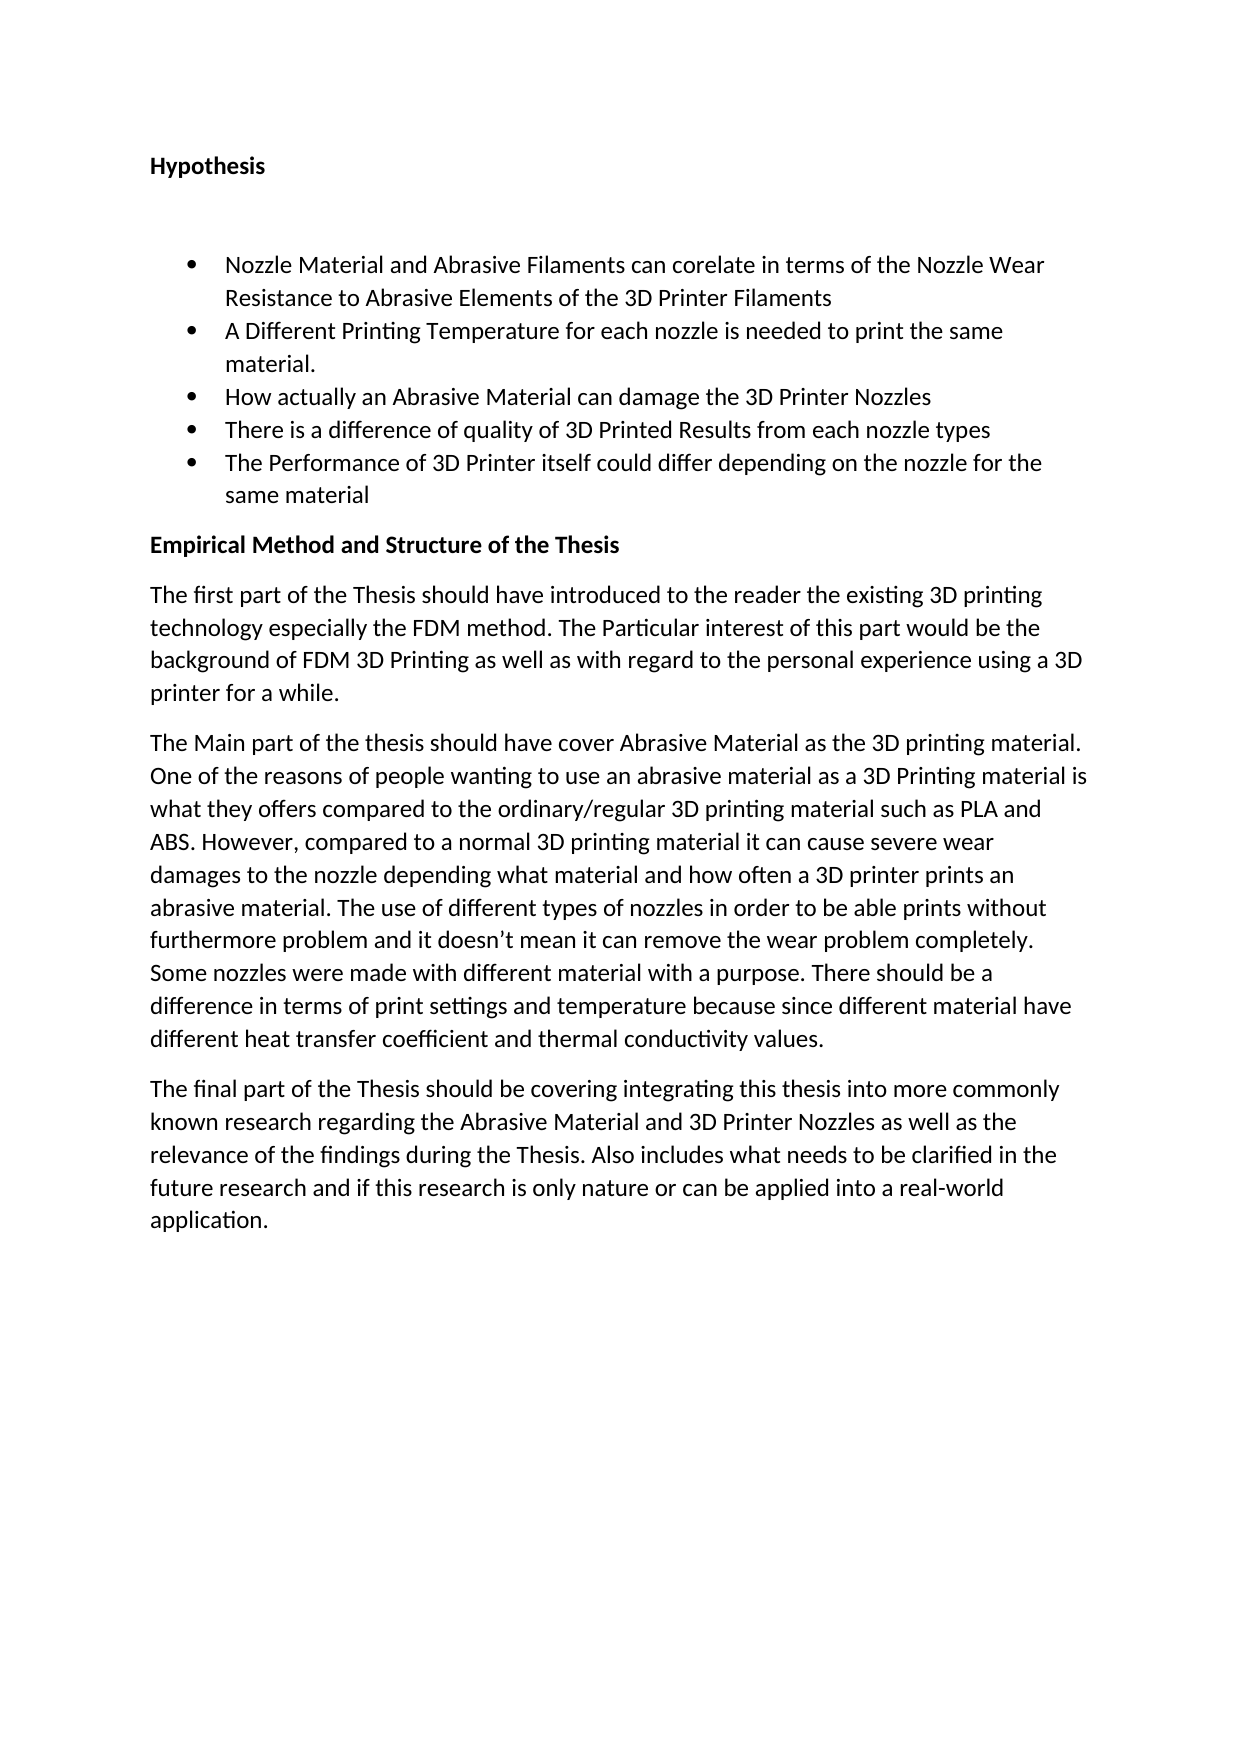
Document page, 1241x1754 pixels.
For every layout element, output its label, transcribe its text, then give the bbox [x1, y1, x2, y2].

list There is a difference of quality of 3D Printed Results from each nozzle types [187, 414, 1090, 444]
list The Performance of 3D Printer itself could differ depending on the nozzle for the same material [187, 447, 1090, 510]
text Hypothesis [150, 150, 1090, 181]
text The first part of the Thesis should have introduced to the reader the existing 3D printing technology especially the FDM method. The Particular interest of this part would be the background of FDM 3D Printing as well as with regard to the personal experience using a 3D printer for a while. [150, 579, 1090, 708]
list Nozzle Material and Abrasive Filaments can corelate in terms of the Nozzle Wear Resistance to Abrasive Elements of the 3D Printer Filaments [187, 249, 1090, 313]
list How actually an Abrasive Material can damage the 3D Printer Nozzles [187, 381, 1090, 411]
list A Different Printing Temperature for each nozzle is needed to print the same material. [187, 315, 1090, 378]
text Empirical Method and Structure of the Thesis [150, 529, 1090, 560]
text The Main part of the thesis should have cover Abrasive Material as the 3D printing material. One of the reasons of people wanting to use an abrasive material as a 3D Printing material is what they offers compared to the ordinary/regular 3D printing material such as PLA and ABS. However, compared to a normal 3D printing material it can cause severe wear damages to the nozzle depending what material and how often a 3D printer prints an abrasive material. The use of different types of nozzles in order to be able prints without furthermore problem and it doesn’t mean it can remove the wear problem completely. Some nozzles were made with different material with a purpose. There should be a difference in terms of print settings and temperature because since different material have different heat transfer coefficient and thermal conductivity values. [150, 727, 1090, 1054]
text The final part of the Thesis should be covering integrating this thesis into more commonly known research regarding the Abrasive Material and 3D Printer Nozzles as well as the relevance of the findings during the Thesis. Also includes what needs to be clarified in the future research and if this research is only nature or can be applied into a real-world application. [150, 1073, 1090, 1235]
